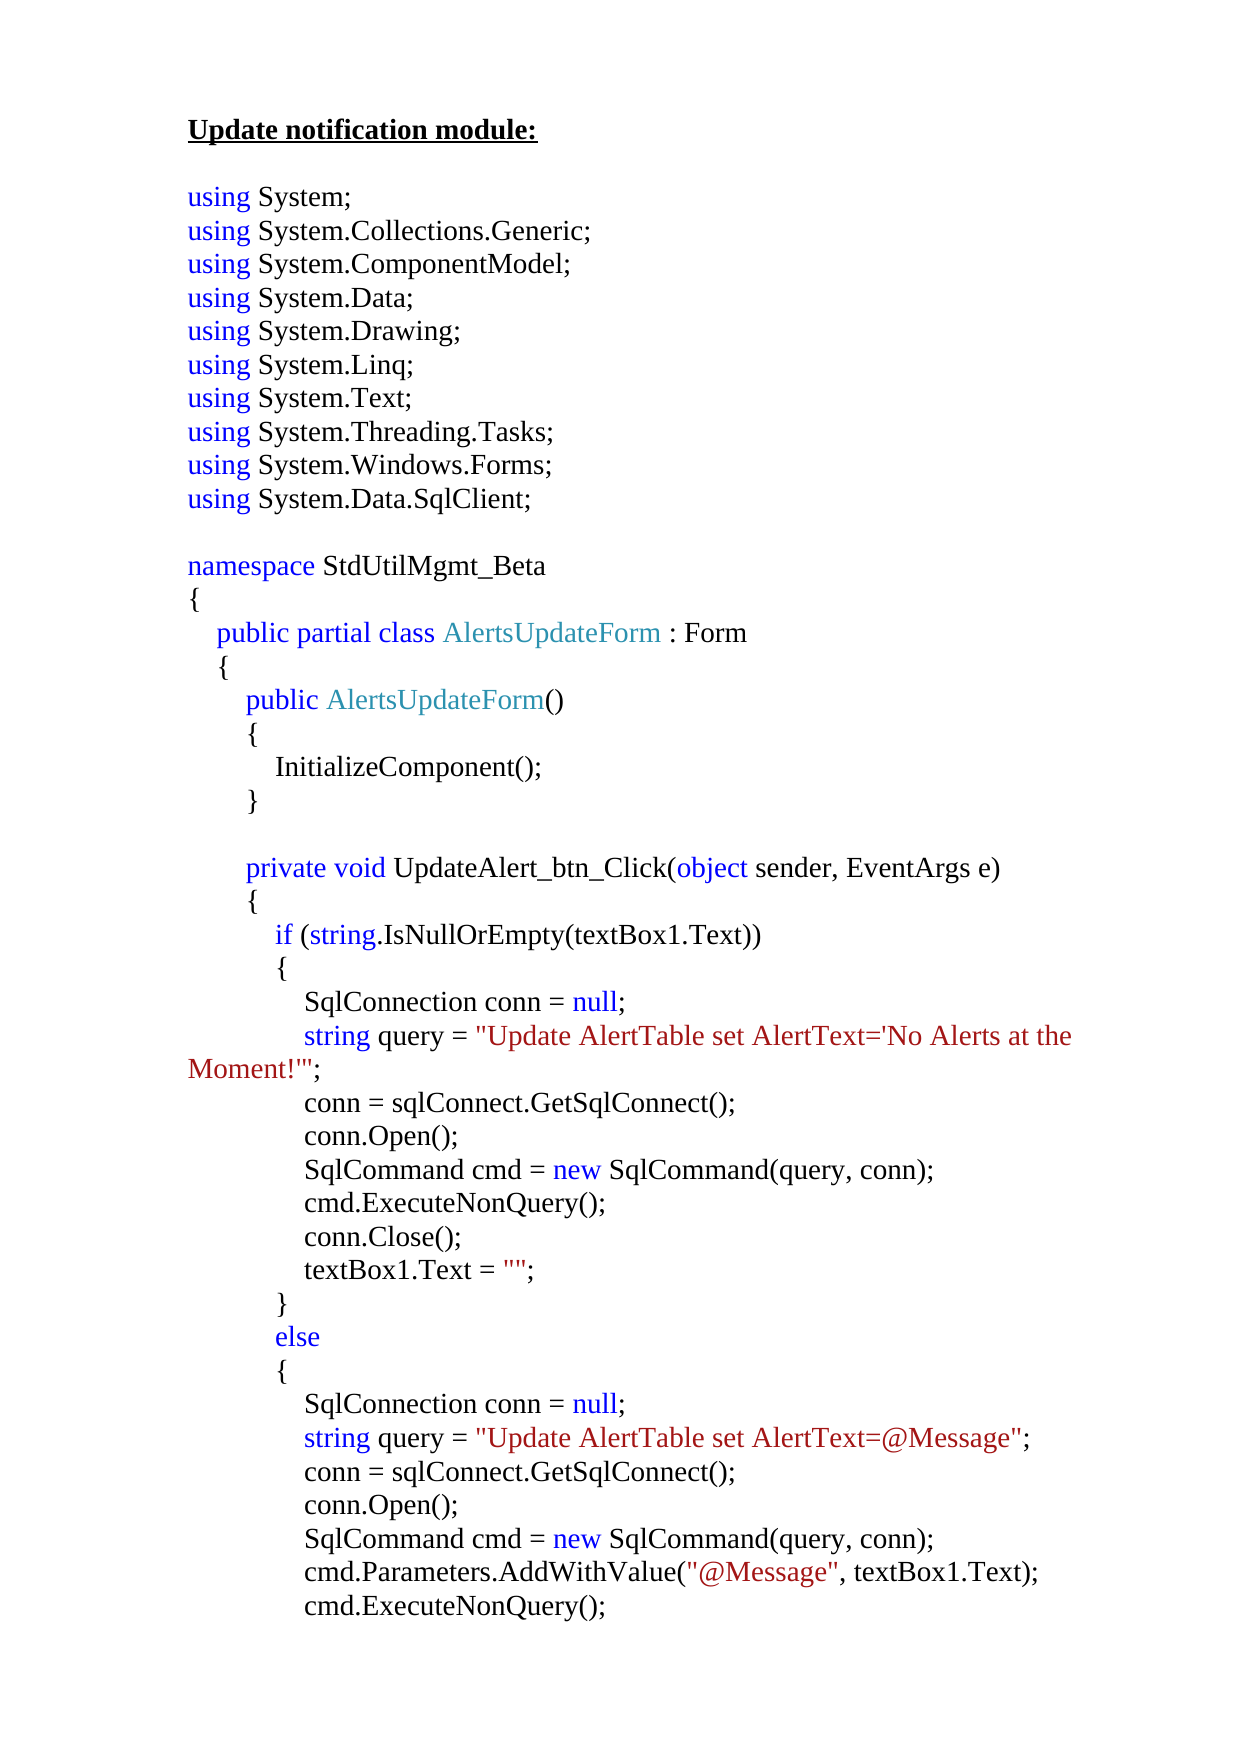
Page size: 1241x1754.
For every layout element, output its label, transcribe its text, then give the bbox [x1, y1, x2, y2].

text conn.Open(); [187, 1487, 1090, 1521]
text } [187, 1286, 1090, 1319]
text conn.Close(); [187, 1219, 1090, 1252]
text } [187, 783, 1090, 816]
text public partial class AlertsUpdateForm : Form [187, 615, 1090, 649]
text private void UpdateAlert_btn_Click(object sender, EventArgs e) [187, 850, 1090, 883]
text Update notification module: [187, 112, 1090, 146]
text else [187, 1319, 1090, 1353]
text public AlertsUpdateForm() [187, 682, 1090, 716]
text { [187, 649, 1090, 682]
text SqlCommand cmd = new SqlCommand(query, conn); [187, 1152, 1090, 1185]
text using System.Windows.Forms; [187, 447, 1090, 481]
text { [187, 716, 1090, 749]
text SqlConnection conn = null; [187, 984, 1090, 1018]
text using System.Collections.Generic; [187, 213, 1090, 246]
text { [187, 951, 1090, 984]
text cmd.Parameters.AddWithValue("@Message", textBox1.Text); [187, 1554, 1090, 1588]
text using System.Linq; [187, 347, 1090, 380]
text string query = "Update AlertTable set AlertText=@Message"; [187, 1420, 1090, 1454]
text using System.Data.SqlClient; [187, 481, 1090, 514]
text if (string.IsNullOrEmpty(textBox1.Text)) [187, 917, 1090, 951]
text SqlConnection conn = null; [187, 1387, 1090, 1420]
text using System.Text; [187, 380, 1090, 414]
text cmd.ExecuteNonQuery(); [187, 1588, 1090, 1621]
text conn.Open(); [187, 1118, 1090, 1152]
text SqlCommand cmd = new SqlCommand(query, conn); [187, 1521, 1090, 1554]
text { [187, 582, 1090, 615]
text conn = sqlConnect.GetSqlConnect(); [187, 1085, 1090, 1118]
text cmd.ExecuteNonQuery(); [187, 1185, 1090, 1219]
text using System.ComponentModel; [187, 246, 1090, 280]
text textBox1.Text = ""; [187, 1252, 1090, 1286]
text namespace StdUtilMgmt_Beta [187, 548, 1090, 582]
text using System.Data; [187, 280, 1090, 313]
text string query = "Update AlertTable set AlertText='No Alerts at the Moment!'"; [187, 1018, 1090, 1085]
text using System; [187, 179, 1090, 213]
text InitializeComponent(); [187, 749, 1090, 783]
text using System.Drawing; [187, 313, 1090, 347]
text { [187, 1353, 1090, 1387]
text { [187, 883, 1090, 917]
text conn = sqlConnect.GetSqlConnect(); [187, 1454, 1090, 1487]
text using System.Threading.Tasks; [187, 414, 1090, 447]
